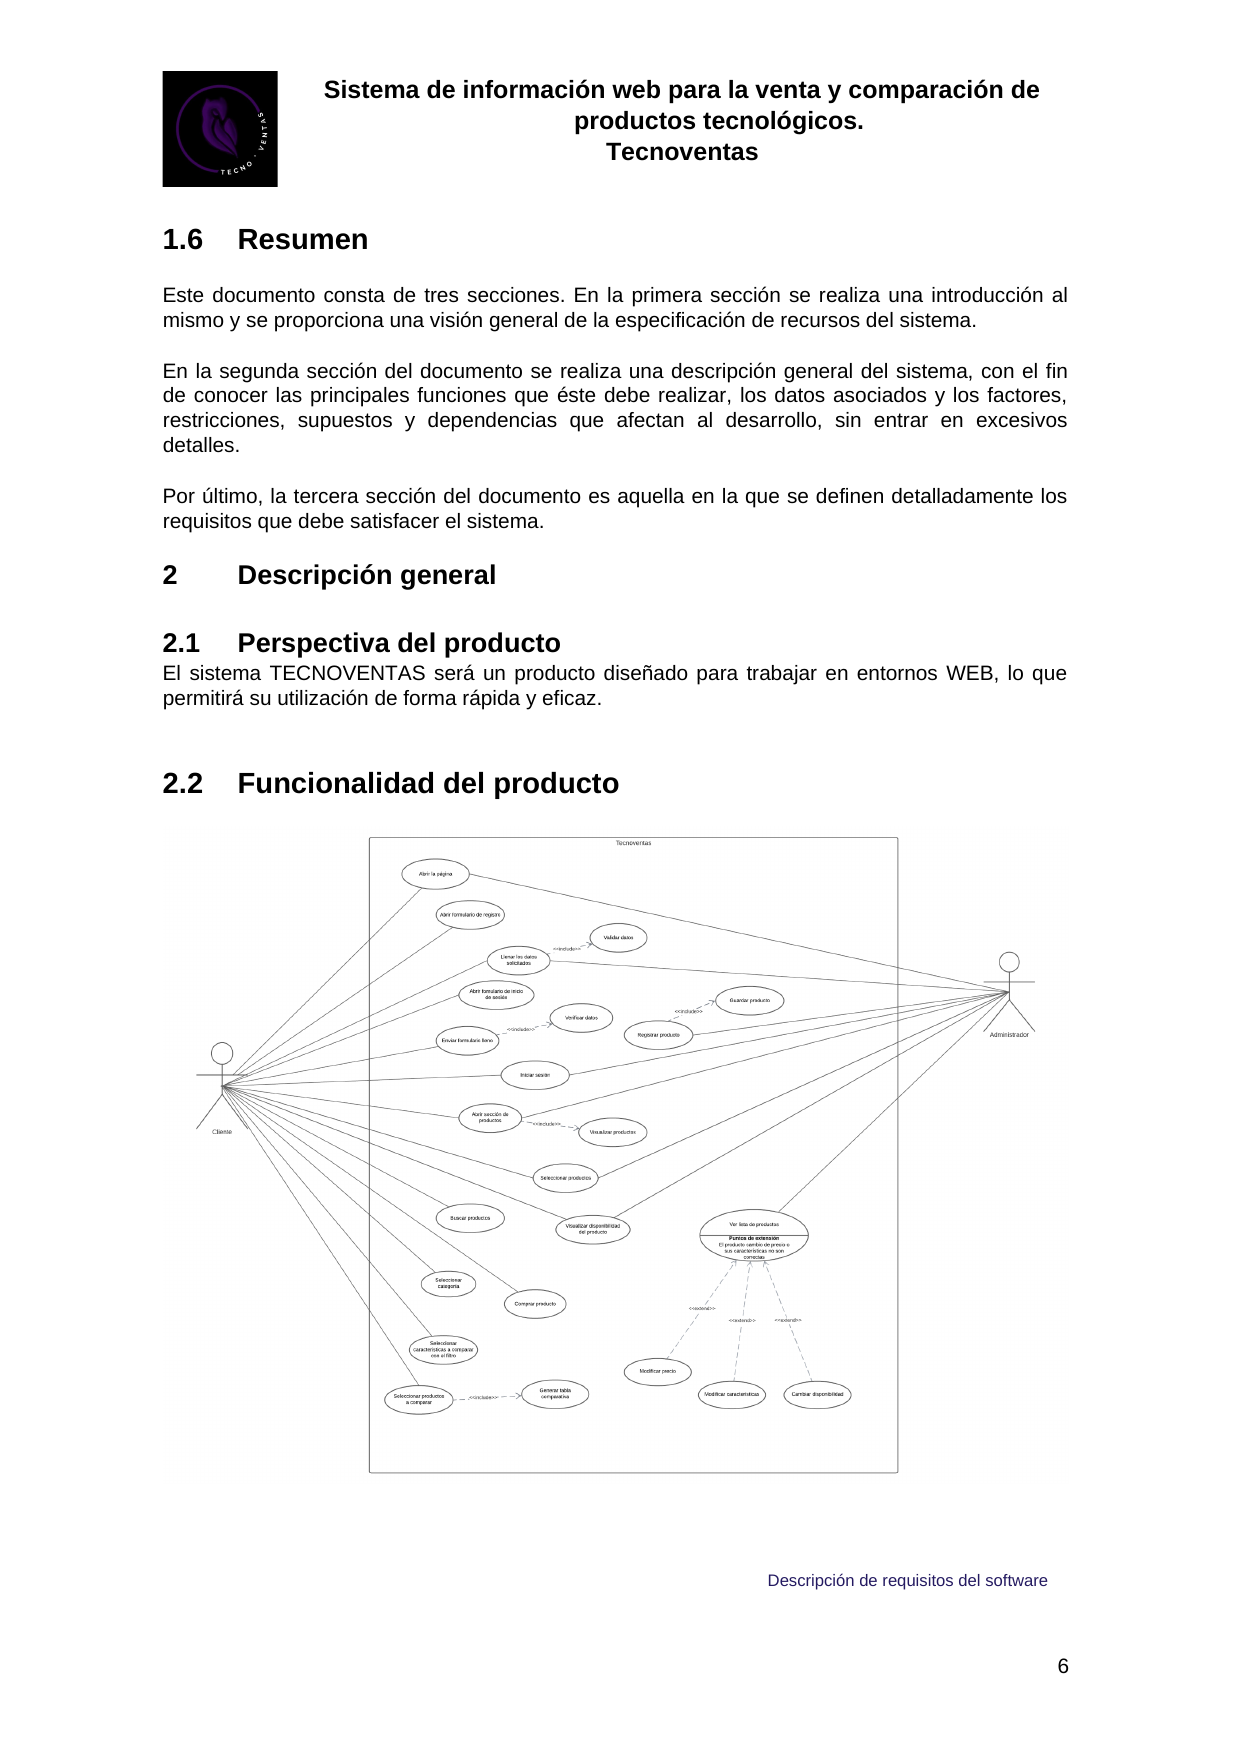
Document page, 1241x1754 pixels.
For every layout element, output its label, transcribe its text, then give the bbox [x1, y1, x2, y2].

text Este documento consta de tres secciones. En la primera sección se realiza una introducción al mismo y se proporciona una visión general de la especificación de recursos del sistema. [162, 283, 1069, 332]
text En la segunda sección del documento se realiza una descripción general del sistema, con el fin de conocer las principales funciones que éste debe realizar, los datos asociados y los factores, restricciones, supuestos y dependencias que afectan al desarrollo, sin entrar en excesivos detalles. [162, 358, 1069, 457]
text Por último, la tercera sección del documento es aquella en la que se definen detalladamente los requisitos que debe satisfacer el sistema. [162, 484, 1069, 533]
subtitle Descripción general [162, 559, 1069, 591]
text El sistema TECNOVENTAS será un producto diseñado para trabajar en entornos WEB, lo que permitirá su utilización de forma rápida y eficaz. [162, 661, 1069, 709]
picture [162, 71, 278, 187]
subtitle Resumen [162, 222, 1069, 256]
picture [162, 826, 1069, 1484]
subtitle Funcionalidad del producto [162, 766, 1069, 800]
subtitle Perspectiva del producto [162, 627, 1069, 658]
